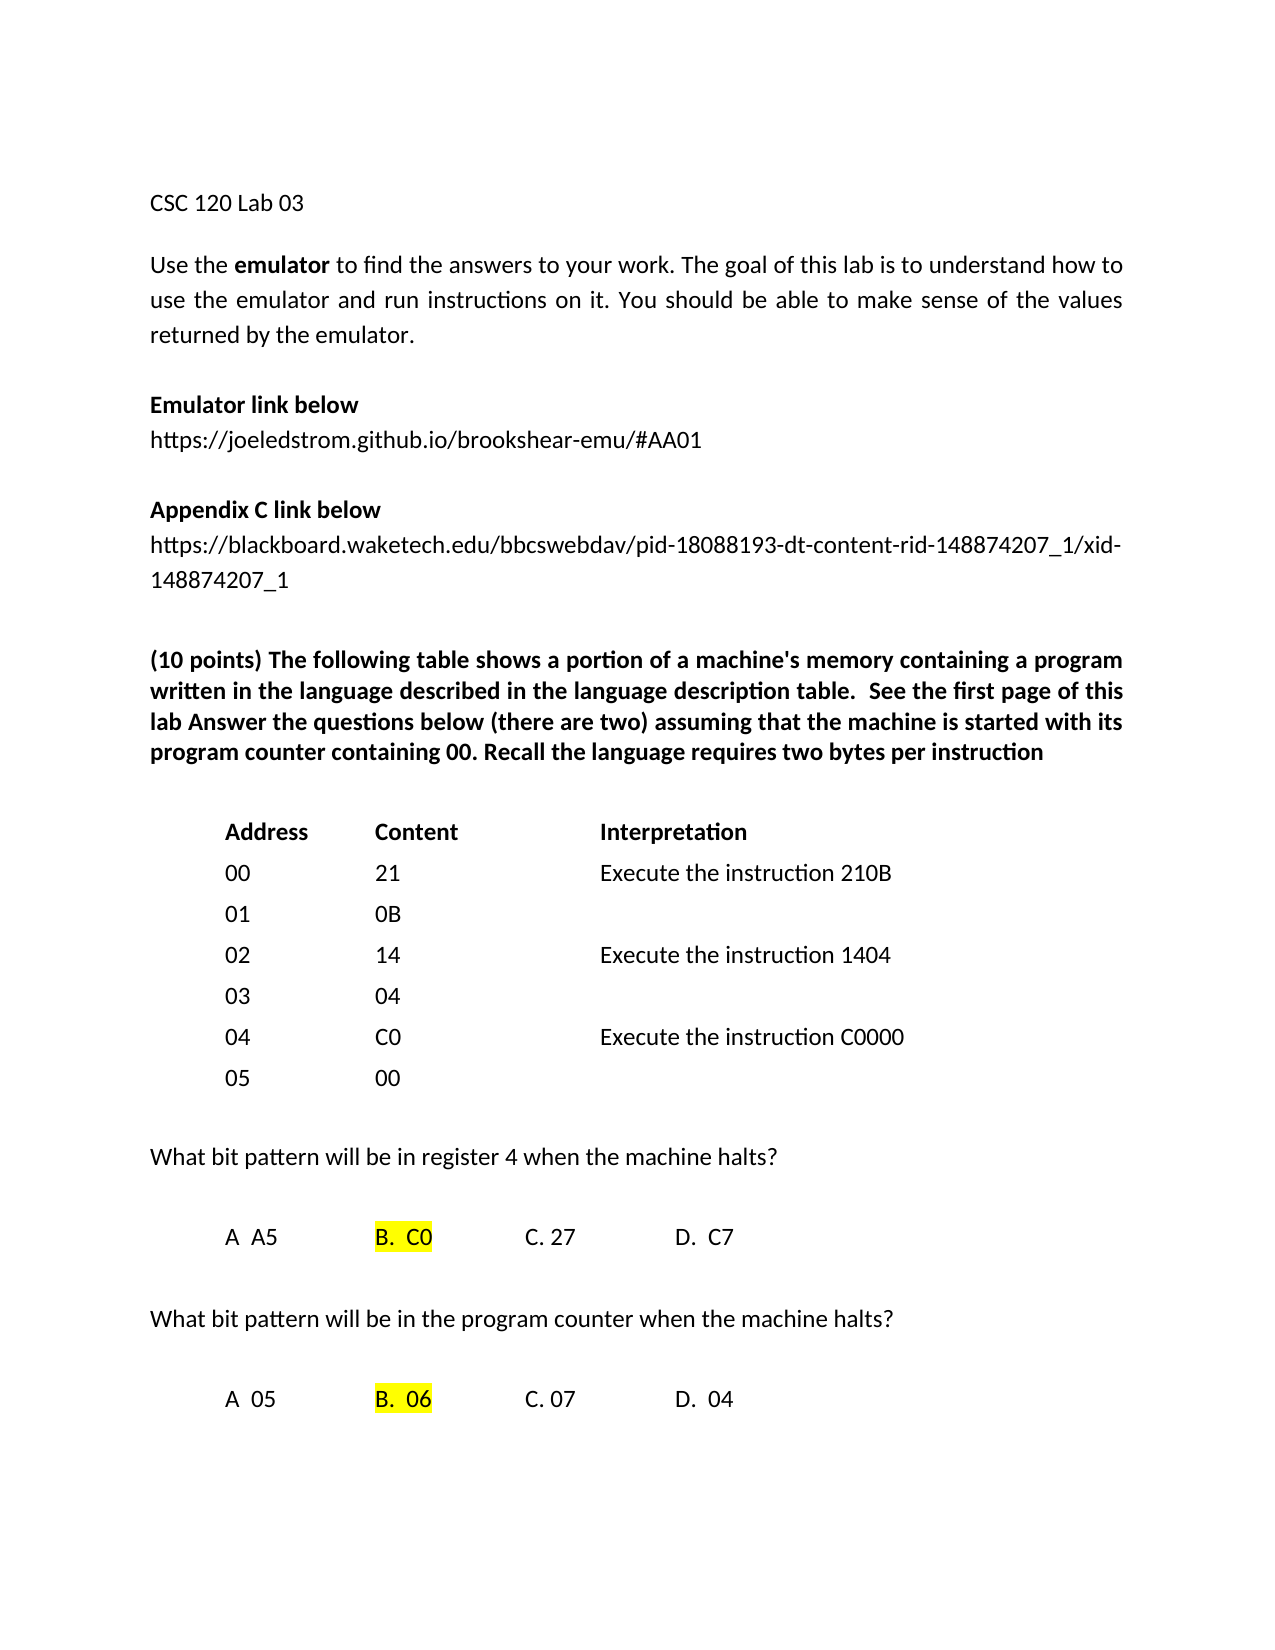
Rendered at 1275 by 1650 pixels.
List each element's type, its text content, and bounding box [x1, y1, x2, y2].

subtitle A A5 B. C0 C. 27 D. C7 [225, 1221, 375, 1252]
subtitle CSC 120 Lab 03 [150, 187, 1125, 218]
subtitle A A5 B. C0 C. 27 D. C7 [432, 1221, 1125, 1252]
text https://joeledstrom.github.io/brookshear-emu/#AA01 [150, 424, 1125, 455]
subtitle A 05 B. 06 C. 07 D. 04 [432, 1383, 1125, 1413]
text Appendix C link below [150, 494, 1125, 525]
text Use the emulator to find the answers to your work. The goal of this lab is to understand how to use the emulator and run instructions on it. You should be able to make sense of the values returned by the emulator. [150, 249, 1125, 350]
subtitle 04 C0 Execute the instruction C0000 [225, 1021, 1125, 1051]
subtitle (10 points) The following table shows a portion of a machine's memory containing a program written in the language described in the language description table. See the first page of this lab Answer the questions below (there are two) assuming that the machine is started with its program counter containing 00. Recall the language requires two bytes per instruction [150, 645, 1125, 767]
subtitle 02 14 Execute the instruction 1404 [225, 939, 1125, 969]
subtitle Address Content Interpretation [150, 816, 1125, 847]
subtitle What bit pattern will be in the program counter when the machine halts? [150, 1303, 1125, 1334]
subtitle 00 21 Execute the instruction 210B [225, 857, 1125, 887]
subtitle A 05 B. 06 C. 07 D. 04 [225, 1383, 375, 1413]
text Emulator link below [150, 389, 1125, 420]
text https://blackboard.waketech.edu/bbcswebdav/pid-18088193-dt-content-rid-148874207_1/xid-148874207_1 [150, 529, 1125, 595]
subtitle What bit pattern will be in register 4 when the machine halts? [150, 1141, 1125, 1172]
subtitle 01 0B [225, 898, 1125, 928]
subtitle 03 04 [225, 980, 1125, 1010]
subtitle 05 00 [225, 1062, 1125, 1092]
